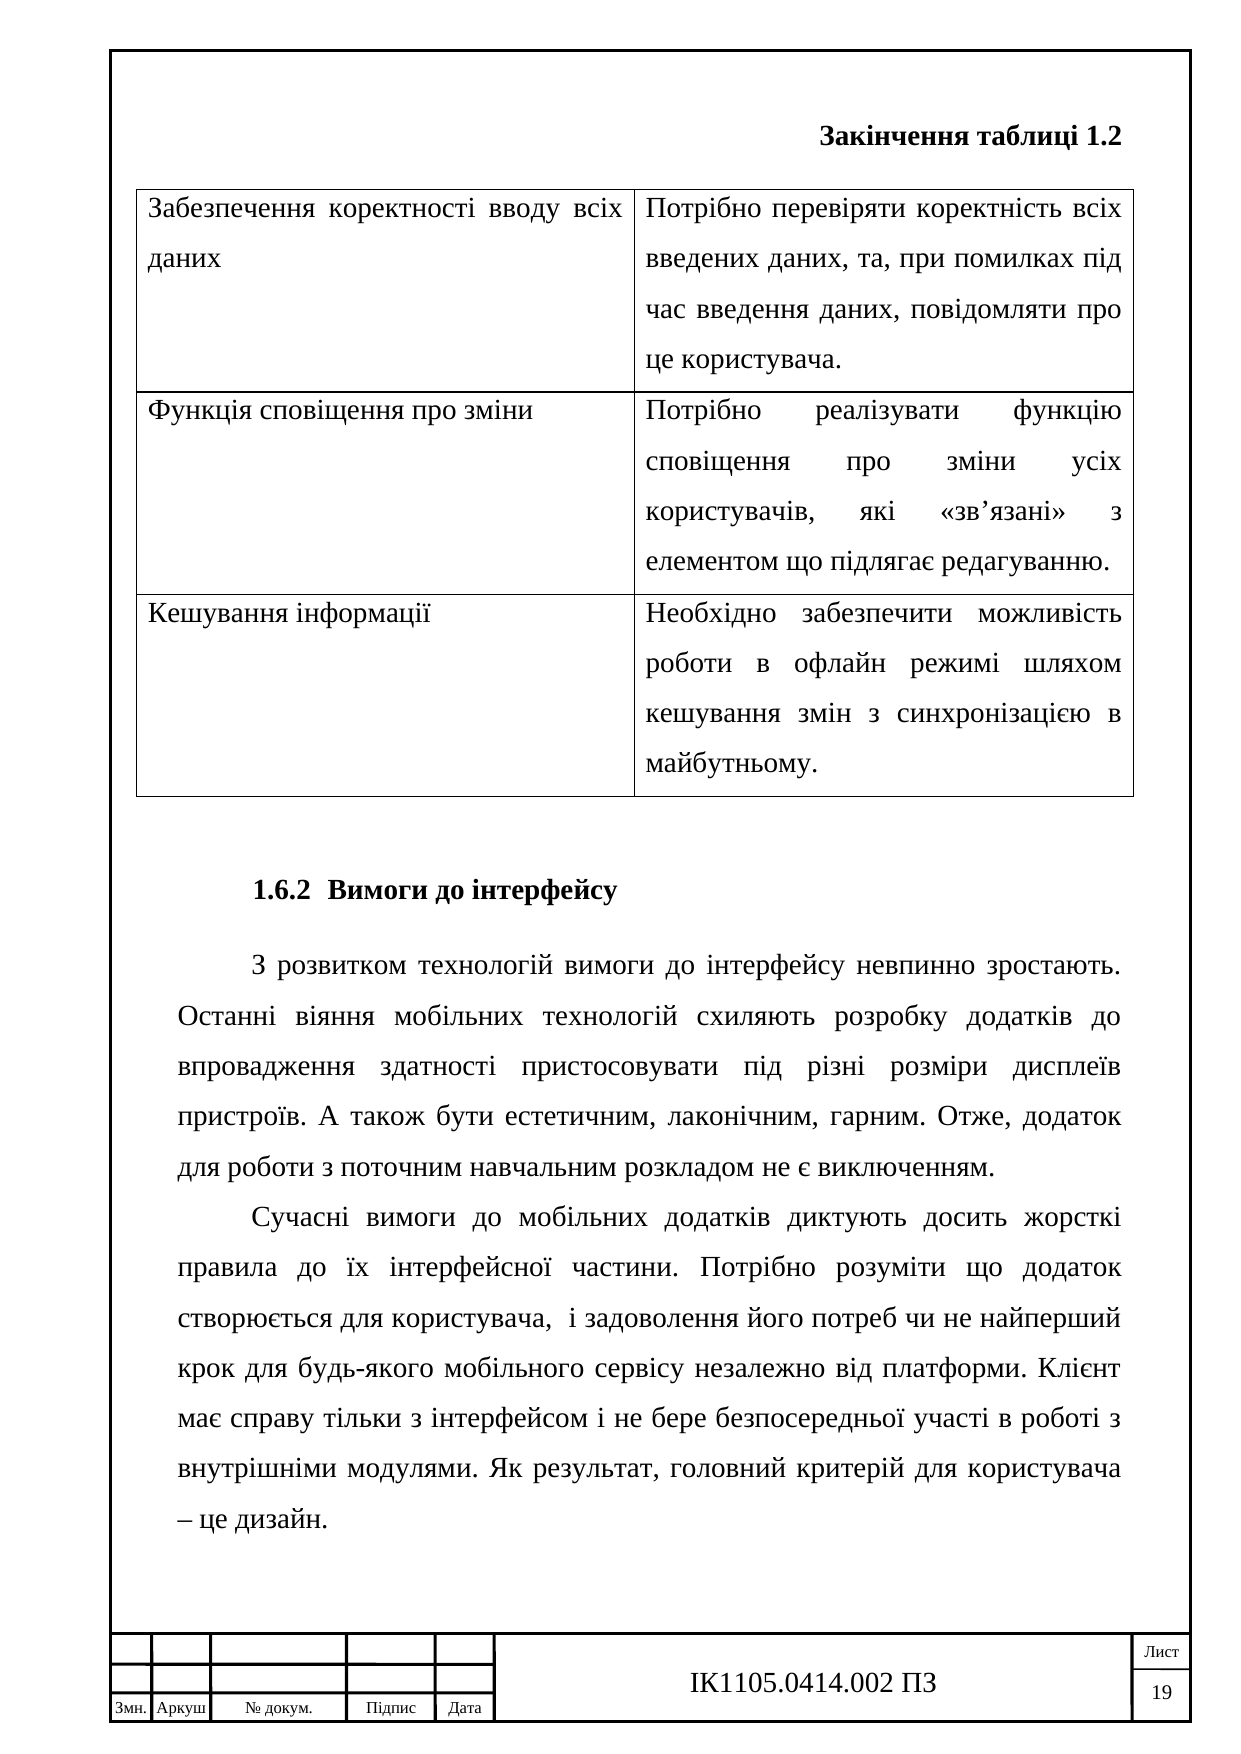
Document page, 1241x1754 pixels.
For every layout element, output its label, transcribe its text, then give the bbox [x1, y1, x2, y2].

subtitle Вимоги до інтерфейсу [252, 872, 1122, 906]
table_cell Кешування інформації [137, 595, 634, 796]
table_header Забезпечення коректності вводу всіх даних [137, 190, 634, 391]
text Закінчення таблиці 1.2 [177, 118, 1122, 152]
text З розвитком технологій вимоги до інтерфейсу невпинно зростають. Останні віяння мобільних технологій схиляють розробку додатків до впровадження здатності пристосовувати під різні розміри дисплеїв пристроїв. А також бути естетичним, лаконічним, гарним. Отже, додаток для роботи з поточним навчальним розкладом не є виключенням. [177, 947, 1122, 1182]
table_cell Необхідно забезпечити можливість роботи в офлайн режимі шляхом кешування змін з синхронізацією в майбутньому. [635, 595, 1133, 796]
table_cell Функція сповіщення про зміни [137, 393, 634, 594]
text Сучасні вимоги до мобільних додатків диктують досить жорсткі правила до їх інтерфейсної частини. Потрібно розуміти що додаток створюється для користувача, і задоволення його потреб чи не найперший крок для будь-якого мобільного сервісу незалежно від платформи. Клієнт має справу тільки з інтерфейсом і не бере безпосередньої участі в роботі з внутрішніми модулями. Як результат, головний критерій для користувача – це дизайн. [177, 1199, 1122, 1534]
table_header Потрібно перевіряти коректність всіх введених даних, та, при помилках під час введення даних, повідомляти про це користувача. [635, 190, 1133, 391]
table_cell Потрібно реалізувати функцію сповіщення про зміни усіх користувачів, які «зв’язані» з елементом що підлягає редагуванню. [635, 393, 1133, 594]
